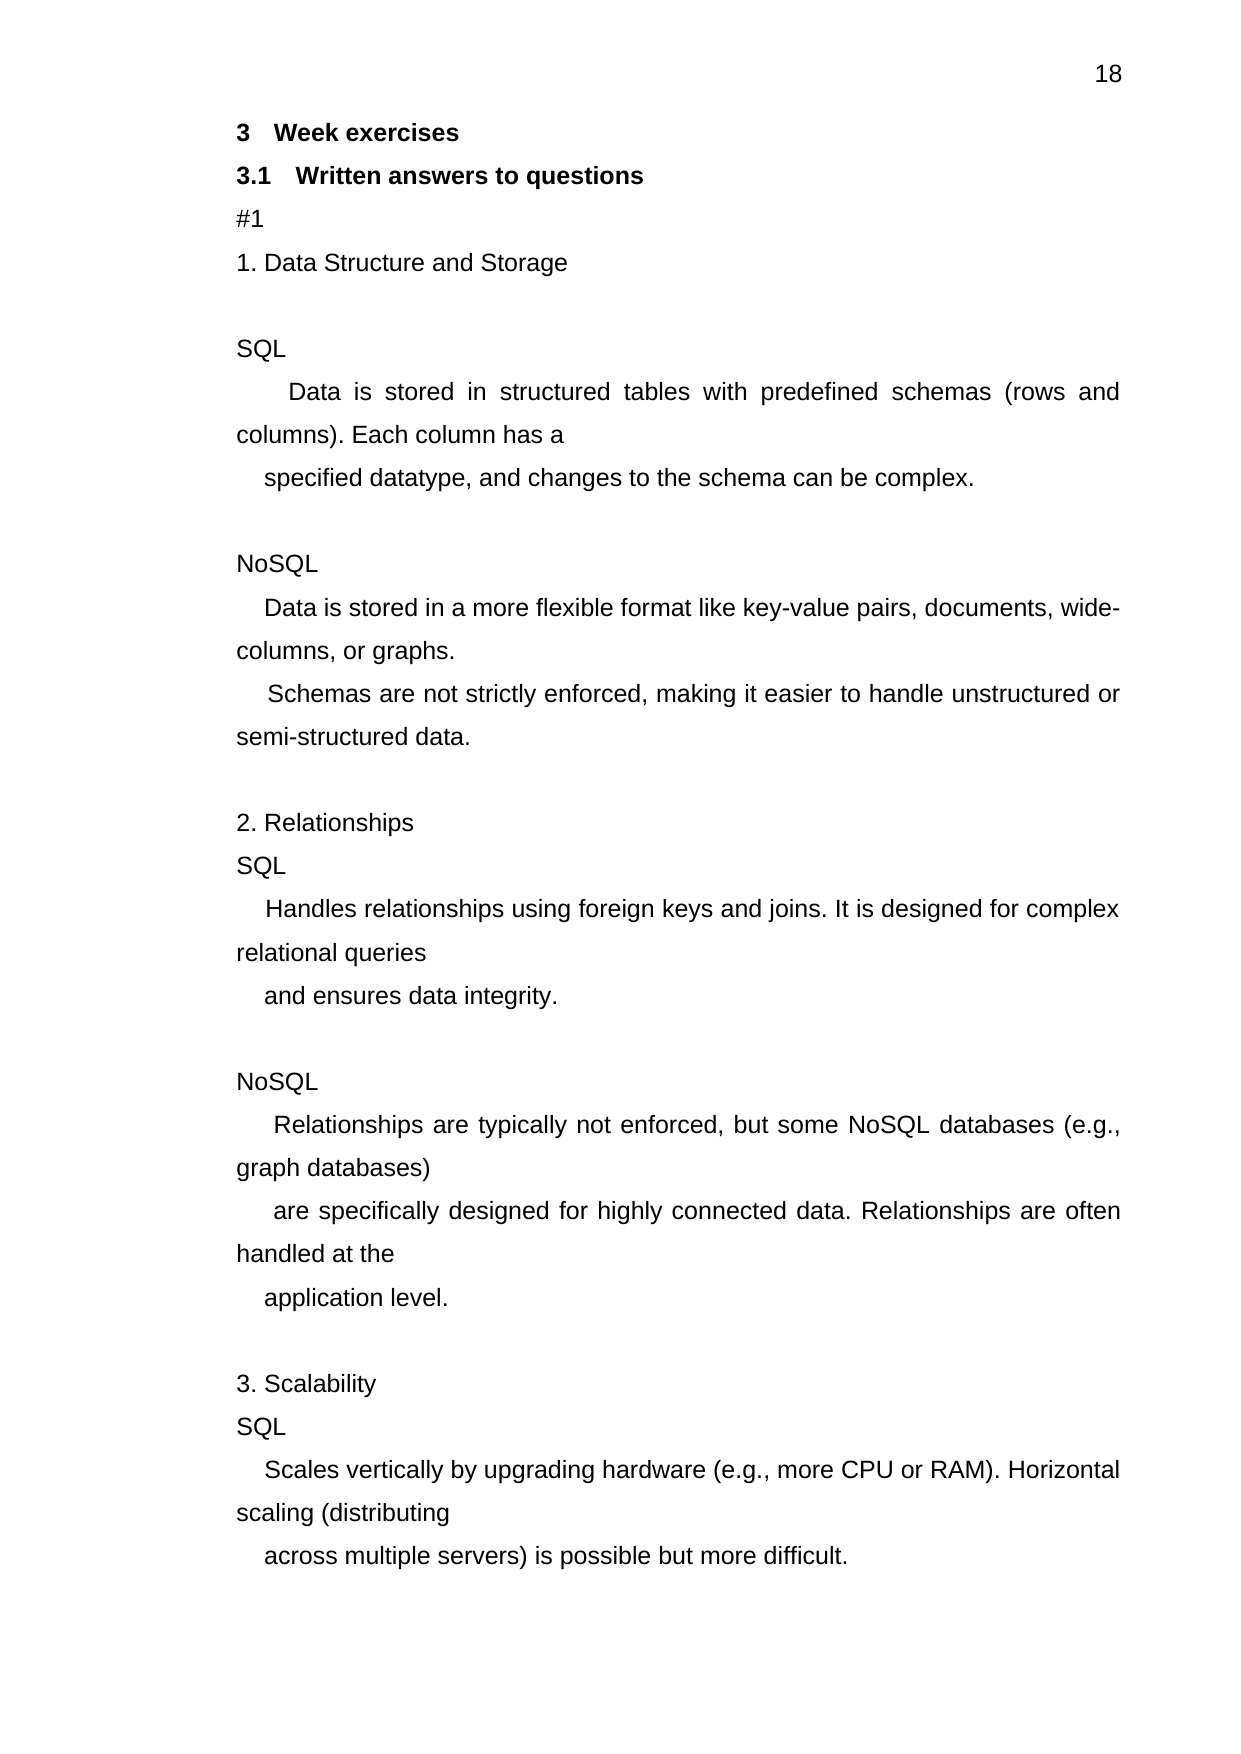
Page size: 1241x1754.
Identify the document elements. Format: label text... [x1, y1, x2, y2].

text Relationships are typically not enforced, but some NoSQL databases (e.g., graph databases) [236, 1110, 1122, 1182]
text Handles relationships using foreign keys and joins. It is designed for complex relational queries [236, 894, 1122, 966]
text Data is stored in a more flexible format like key-value pairs, documents, wide-columns, or graphs. [236, 592, 1122, 664]
text SQL [236, 851, 1122, 880]
text NoSQL [236, 549, 1122, 578]
text are specifically designed for highly connected data. Relationships are often handled at the [236, 1196, 1122, 1268]
text NoSQL [236, 1067, 1122, 1096]
text Schemas are not strictly enforced, making it easier to handle unstructured or semi-structured data. [236, 679, 1122, 751]
text #1 [236, 204, 1122, 233]
subtitle Week exercises [236, 118, 1122, 147]
text specified datatype, and changes to the schema can be complex. [236, 463, 1122, 492]
text Data is stored in structured tables with predefined schemas (rows and columns). Each column has a [236, 377, 1122, 449]
text 1. Data Structure and Storage [236, 247, 1122, 276]
text application level. [236, 1282, 1122, 1311]
text 3. Scalability [236, 1369, 1122, 1397]
text across multiple servers) is possible but more difficult. [236, 1541, 1122, 1570]
text and ensures data integrity. [236, 981, 1122, 1009]
text SQL [236, 1412, 1122, 1441]
text SQL [236, 334, 1122, 362]
subtitle Written answers to questions [236, 161, 1122, 190]
text Scales vertically by upgrading hardware (e.g., more CPU or RAM). Horizontal scaling (distributing [236, 1455, 1122, 1527]
text 2. Relationships [236, 808, 1122, 837]
